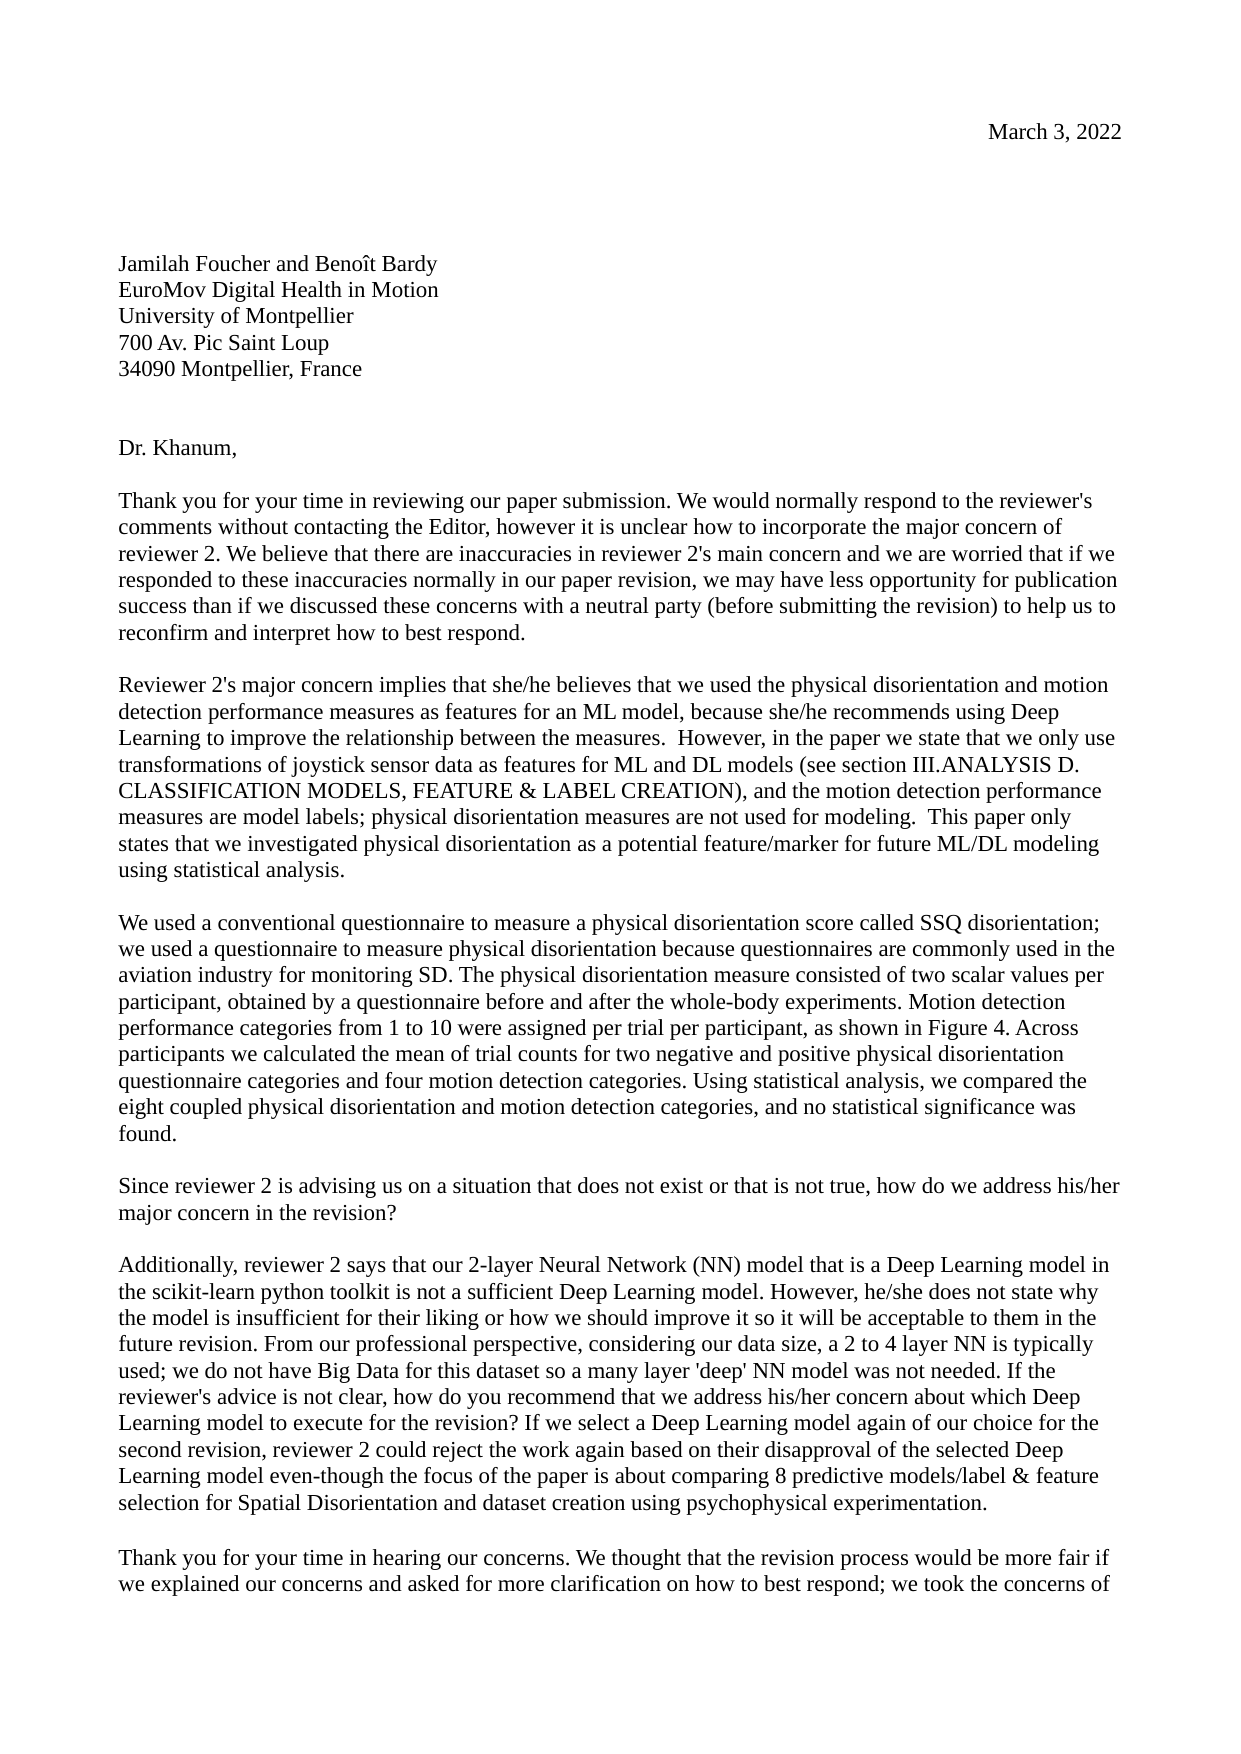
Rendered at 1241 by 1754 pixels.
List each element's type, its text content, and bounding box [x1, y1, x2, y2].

text Since reviewer 2 is advising us on a situation that does not exist or that is not true, how do we address his/her major concern in the revision? [118, 1172, 1122, 1225]
text Dr. Khanum, [118, 434, 1122, 461]
text Additionally, reviewer 2 says that our 2-layer Neural Network (NN) model that is a Deep Learning model in the scikit-learn python toolkit is not a sufficient Deep Learning model. However, he/she does not state why the model is insufficient for their liking or how we should improve it so it will be acceptable to them in the future revision. From our professional perspective, considering our data size, a 2 to 4 layer NN is typically used; we do not have Big Data for this dataset so a many layer 'deep' NN model was not needed. If the reviewer's advice is not clear, how do you recommend that we address his/her concern about which Deep Learning model to execute for the revision? If we select a Deep Learning model again of our choice for the second revision, reviewer 2 could reject the work again based on their disapproval of the selected Deep Learning model even-though the focus of the paper is about comparing 8 predictive models/label & feature selection for Spatial Disorientation and dataset creation using psychophysical experimentation. [118, 1251, 1122, 1515]
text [118, 1544, 1122, 1596]
text Thank you for your time in reviewing our paper submission. We would normally respond to the reviewer's comments without contacting the Editor, however it is unclear how to incorporate the major concern of reviewer 2. We believe that there are inaccuracies in reviewer 2's main concern and we are worried that if we responded to these inaccuracies normally in our paper revision, we may have less opportunity for publication success than if we discussed these concerns with a neutral party (before submitting the revision) to help us to reconfirm and interpret how to best respond. [118, 487, 1122, 645]
text March 3, 2022 [118, 118, 1122, 144]
text Jamilah Foucher and Benoît Bardy EuroMov Digital Health in Motion University of Montpellier 700 Av. Pic Saint Loup 34090 Montpellier, France [118, 223, 1122, 382]
text Reviewer 2's major concern implies that she/he believes that we used the physical disorientation and motion detection performance measures as features for an ML model, because she/he recommends using Deep Learning to improve the relationship between the measures. However, in the paper we state that we only use transformations of joystick sensor data as features for ML and DL models (see section III.ANALYSIS D. CLASSIFICATION MODELS, FEATURE & LABEL CREATION), and the motion detection performance measures are model labels; physical disorientation measures are not used for modeling. This paper only states that we investigated physical disorientation as a potential feature/marker for future ML/DL modeling using statistical analysis. [118, 672, 1122, 882]
text We used a conventional questionnaire to measure a physical disorientation score called SSQ disorientation; we used a questionnaire to measure physical disorientation because questionnaires are commonly used in the aviation industry for monitoring SD. The physical disorientation measure consisted of two scalar values per participant, obtained by a questionnaire before and after the whole-body experiments. Motion detection performance categories from 1 to 10 were assigned per trial per participant, as shown in Figure 4. Across participants we calculated the mean of trial counts for two negative and positive physical disorientation questionnaire categories and four motion detection categories. Using statistical analysis, we compared the eight coupled physical disorientation and motion detection categories, and no statistical significance was found. [118, 909, 1122, 1146]
